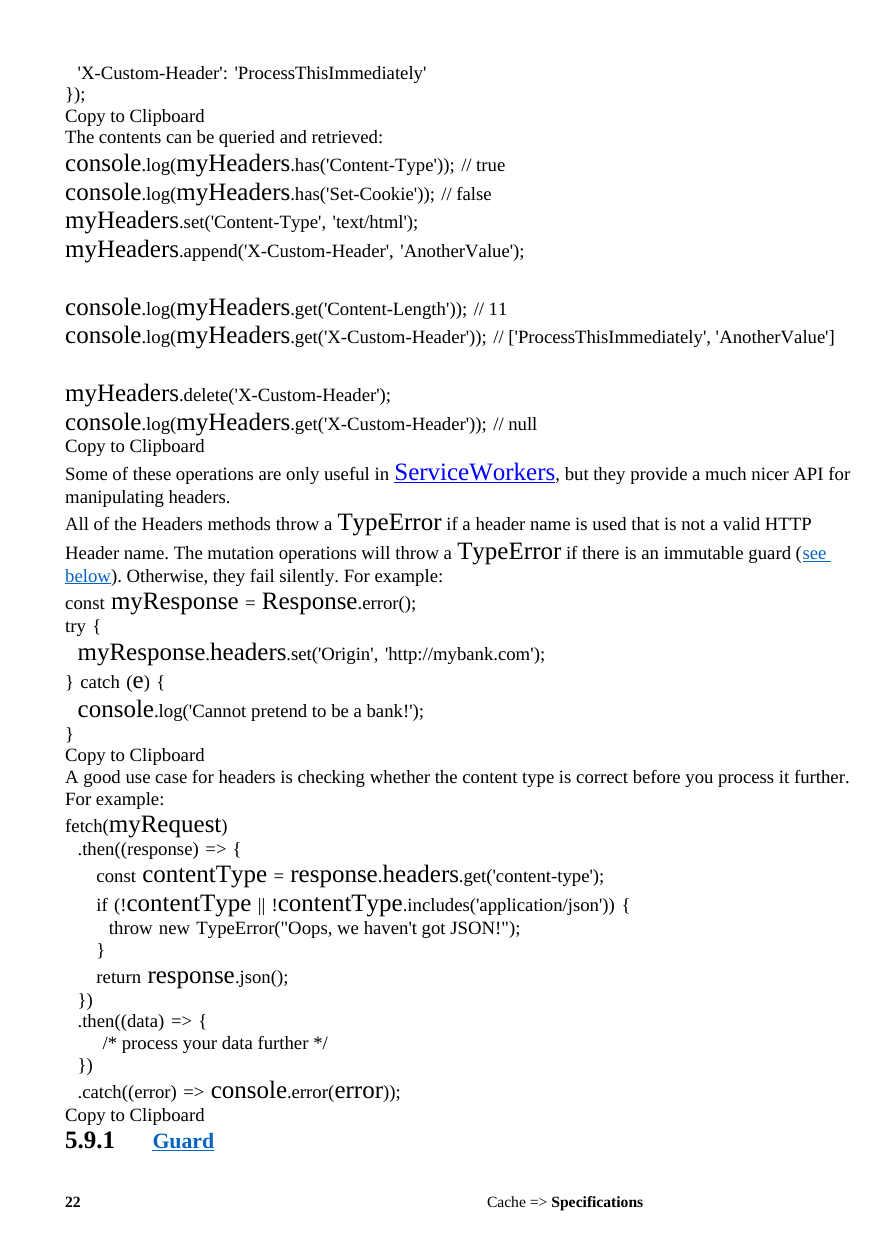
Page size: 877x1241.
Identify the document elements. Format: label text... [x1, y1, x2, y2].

text .then((response) => { [65, 838, 859, 859]
text All of the Headers methods throw a TypeError if a header name is used that is not a valid HTTP Header name. The mutation operations will throw a TypeError if there is an immutable guard (see below). Otherwise, they fail silently. For example: [65, 507, 859, 586]
text } [65, 938, 859, 960]
text }) [65, 989, 859, 1010]
text myHeaders.append('X-Custom-Header', 'AnotherValue'); [65, 234, 859, 263]
text Copy to Clipboard [65, 435, 859, 457]
text 'X-Custom-Header': 'ProcessThisImmediately' [65, 62, 859, 83]
text }); [65, 83, 859, 105]
subtitle Guard [65, 1125, 859, 1154]
text if (!contentType || !contentType.includes('application/json')) { [65, 888, 859, 917]
text Copy to Clipboard [65, 105, 859, 126]
text A good use case for headers is checking whether the content type is correct before you process it further. For example: [65, 766, 859, 809]
text myResponse.headers.set('Origin', 'http://mybank.com'); [65, 637, 859, 665]
text .catch((error) => console.error(error)); [65, 1075, 859, 1104]
text console.log(myHeaders.has('Content-Type')); // true [65, 148, 859, 177]
text /* process your data further */ [65, 1032, 859, 1053]
text console.log(myHeaders.get('X-Custom-Header')); // ['ProcessThisImmediately', 'AnotherValue'] [65, 320, 859, 349]
text }) [65, 1053, 859, 1075]
text const contentType = response.headers.get('content-type'); [65, 859, 859, 888]
text The contents can be queried and retrieved: [65, 126, 859, 148]
text const myResponse = Response.error(); [65, 586, 859, 615]
text console.log(myHeaders.has('Set-Cookie')); // false [65, 177, 859, 205]
text Copy to Clipboard [65, 1104, 859, 1125]
text Some of these operations are only useful in ServiceWorkers, but they provide a much nicer API for manipulating headers. [65, 457, 859, 507]
text return response.json(); [65, 960, 859, 989]
text myHeaders.delete('X-Custom-Header'); [65, 378, 859, 407]
text Copy to Clipboard [65, 744, 859, 766]
text console.log(myHeaders.get('Content-Length')); // 11 [65, 292, 859, 320]
text throw new TypeError("Oops, we haven't got JSON!"); [65, 917, 859, 938]
text fetch(myRequest) [65, 809, 859, 838]
text } [65, 723, 859, 744]
text myHeaders.set('Content-Type', 'text/html'); [65, 205, 859, 234]
text } catch (e) { [65, 665, 859, 694]
text try { [65, 615, 859, 637]
text console.log(myHeaders.get('X-Custom-Header')); // null [65, 407, 859, 435]
text console.log('Cannot pretend to be a bank!'); [65, 694, 859, 723]
text .then((data) => { [65, 1010, 859, 1032]
